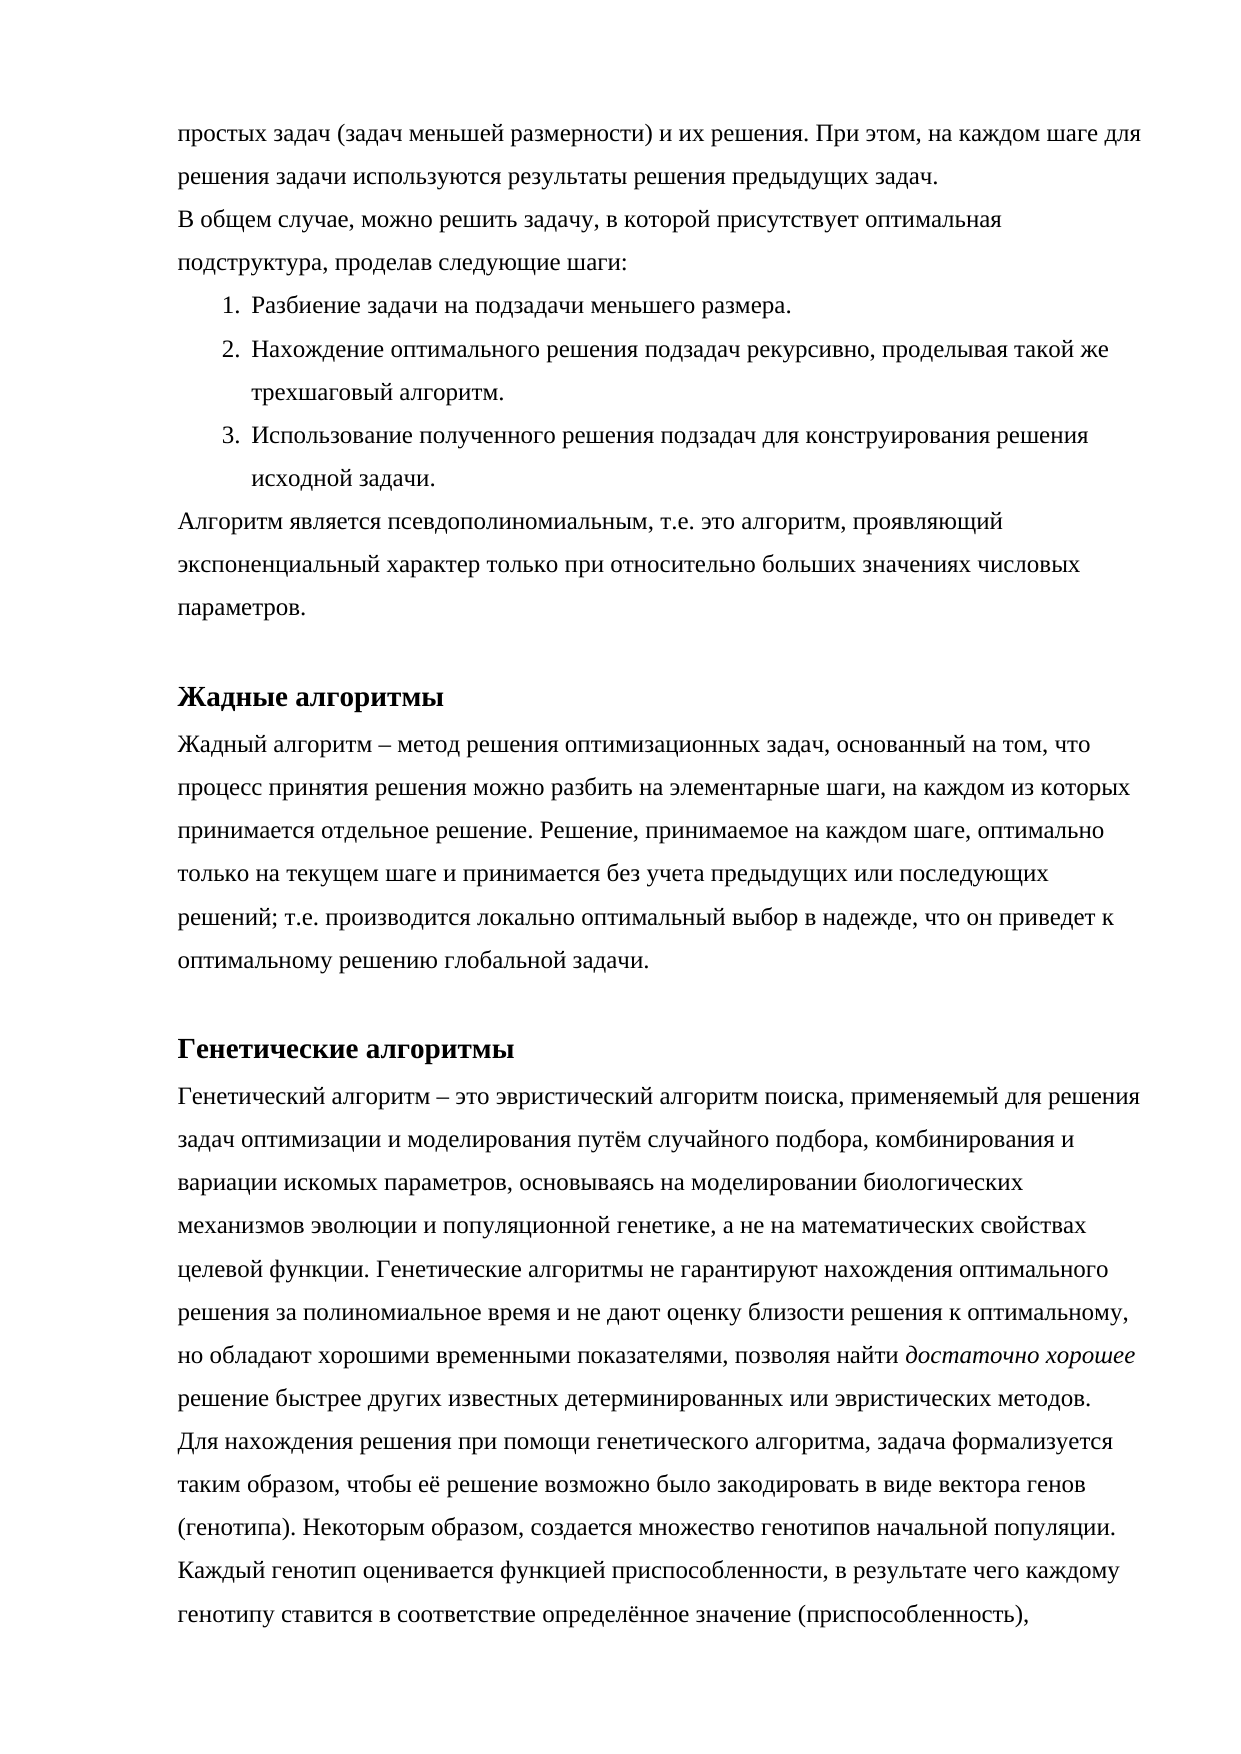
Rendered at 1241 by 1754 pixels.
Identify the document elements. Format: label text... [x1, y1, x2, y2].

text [177, 118, 1152, 190]
list Алгоритм является псевдополиномиальным, т.е. это алгоритм, проявляющий экспоненциальный характер только при относительно больших значениях числовых параметров. [177, 506, 1152, 621]
list Нахождение оптимального решения подзадач рекурсивно, проделывая такой же трехшаговый алгоритм. [222, 334, 1152, 406]
text Жадный алгоритм – метод решения оптимизационных задач, основанный на том, что процесс принятия решения можно разбить на элементарные шаги, на каждом из которых принимается отдельное решение. Решение, принимаемое на каждом шаге, оптимально только на текущем шаге и принимается без учета предыдущих или последующих решений; т.е. производится локально оптимальный выбор в надежде, что он приведет к оптимальному решению глобальной задачи. [177, 729, 1152, 973]
text Генетический алгоритм – это эвристический алгоритм поиска, применяемый для решения задач оптимизации и моделирования путём случайного подбора, комбинирования и вариации искомых параметров, основываясь на моделировании биологических механизмов эволюции и популяционной генетике, а не на математических свойствах целевой функции. Генетические алгоритмы не гарантируют нахождения оптимального решения за полиномиальное время и не дают оценку близости решения к оптимальному, но обладают хорошими временными показателями, позволяя найти достаточно хорошее решение быстрее других известных детерминированных или эвристических методов. [177, 1081, 1152, 1412]
list В общем случае, можно решить задачу, в которой присутствует оптимальная подструктура, проделав следующие шаги: [177, 204, 1152, 276]
list Использование полученного решения подзадач для конструирования решения исходной задачи. [222, 420, 1152, 492]
subtitle Жадные алгоритмы [177, 679, 1152, 712]
list Разбиение задачи на подзадачи меньшего размера. [177, 291, 1152, 319]
text Генетические алгоритмы [177, 1031, 1152, 1064]
